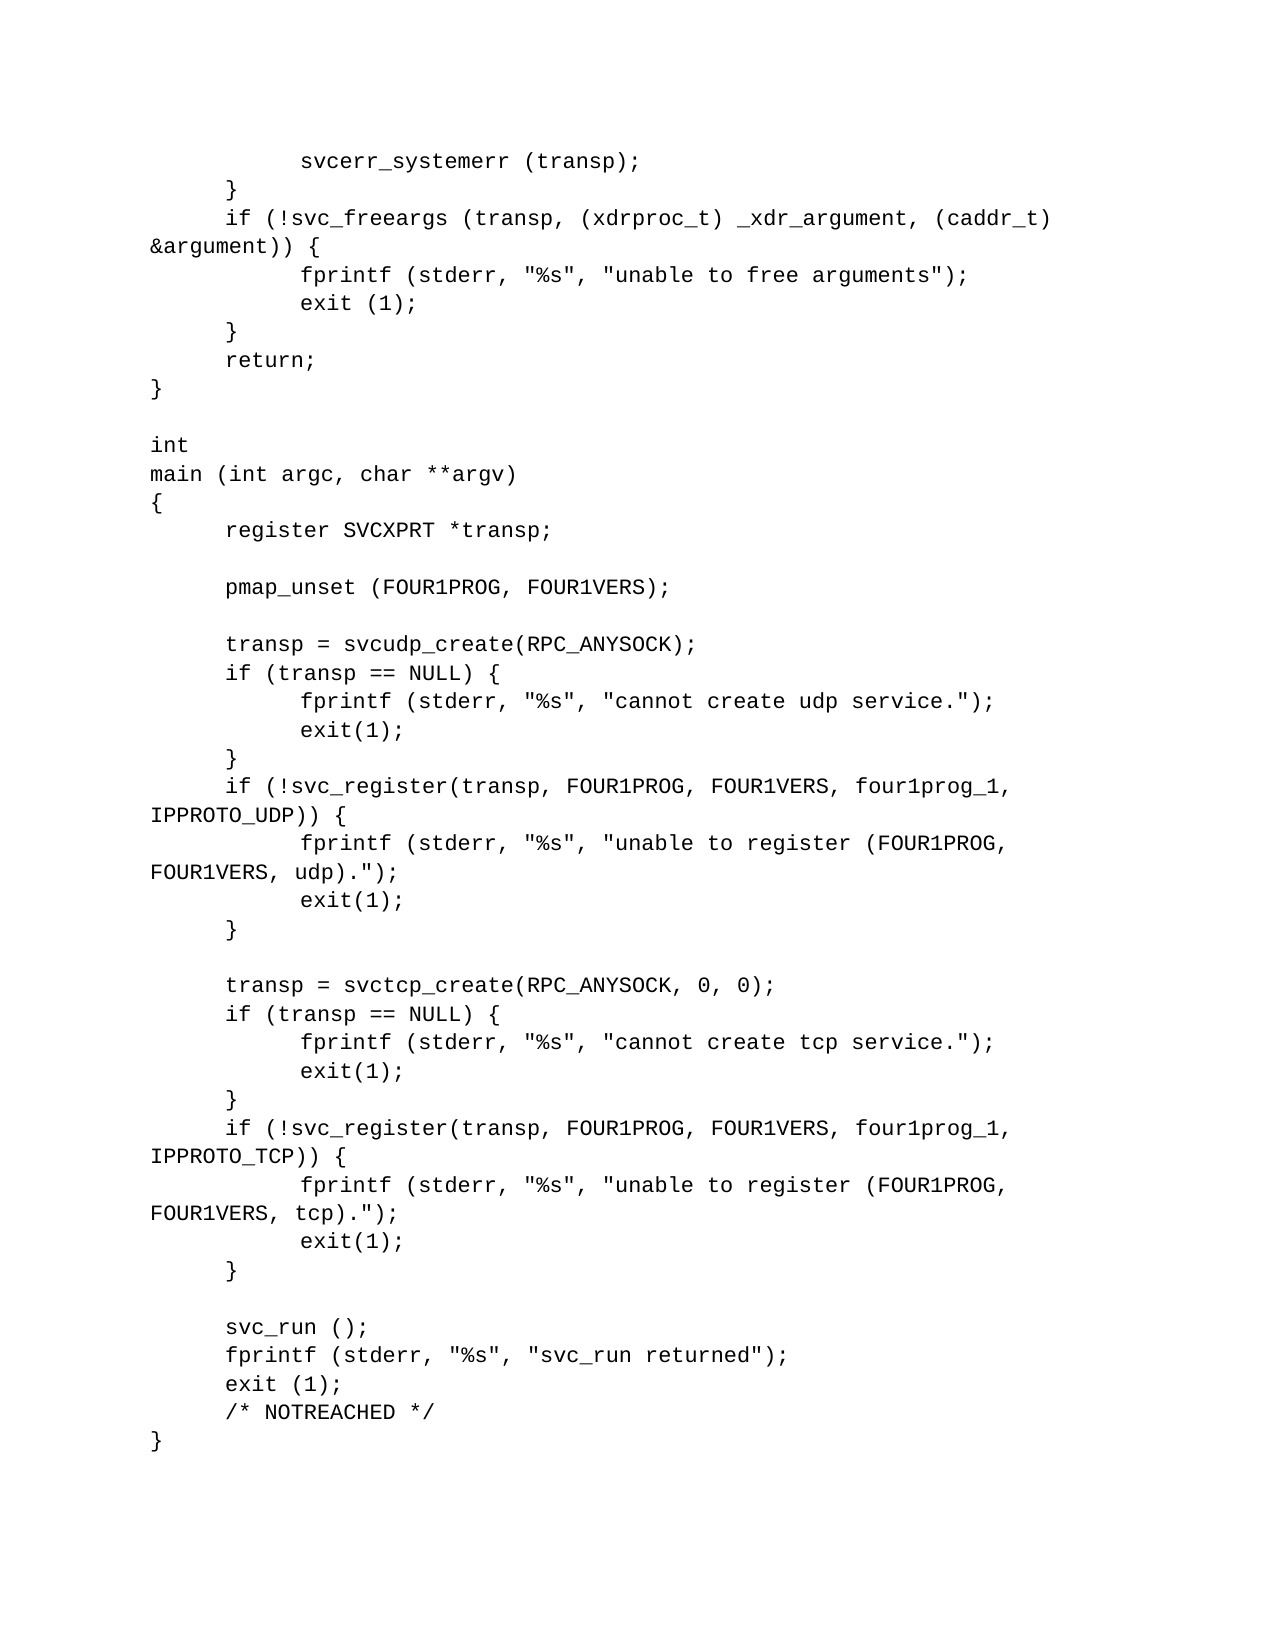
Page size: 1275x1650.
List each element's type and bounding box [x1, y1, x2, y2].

text [150, 150, 1125, 1454]
